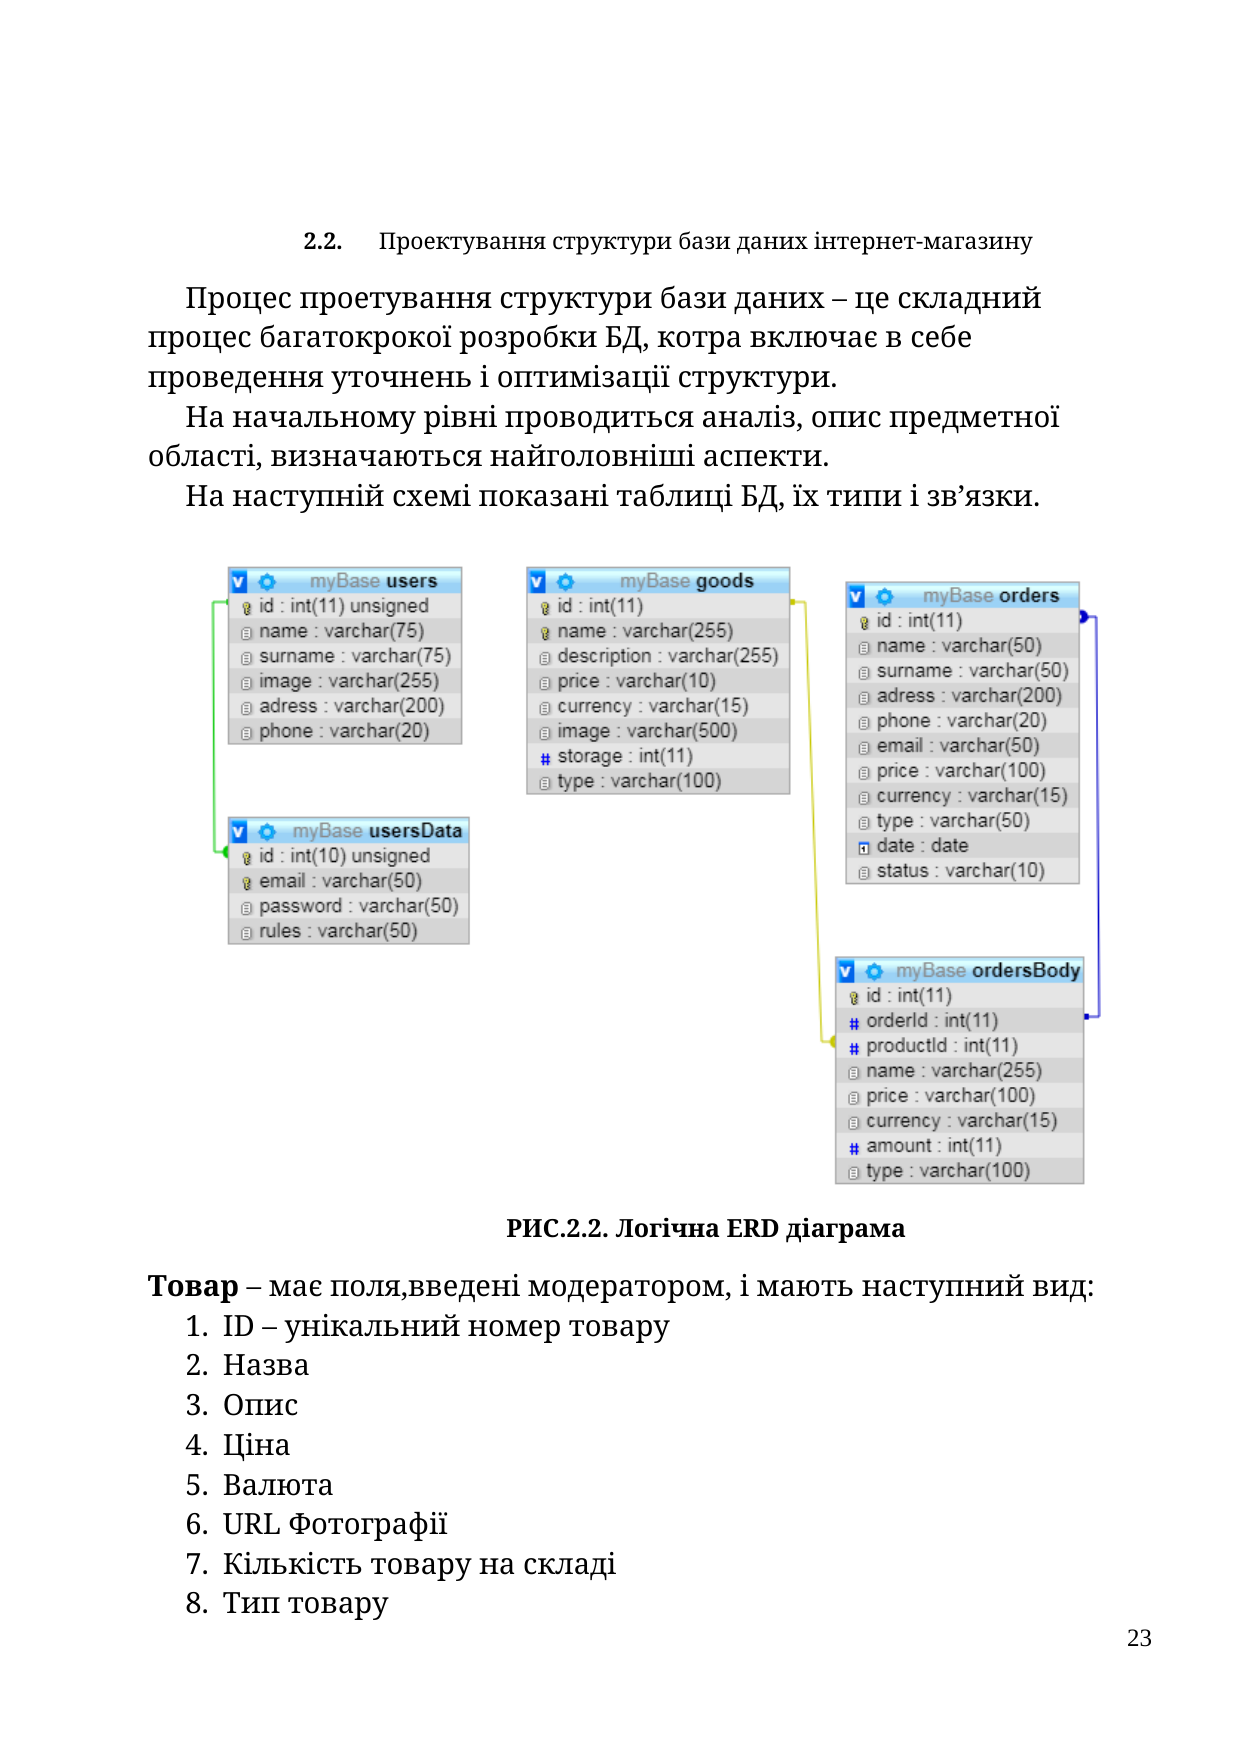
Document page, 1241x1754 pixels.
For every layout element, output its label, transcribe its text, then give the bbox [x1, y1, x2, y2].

text Процес проетування структури бази даних – це складний процес багатокрокої розробки БД, котра включає в себе проведення уточнень і оптимізації структури. [148, 277, 1152, 396]
list Валюта [185, 1464, 1152, 1503]
text На наступній схемі показані таблиці БД, їх типи і зв’язки. [185, 475, 1152, 515]
picture [185, 515, 1147, 1211]
text На начальному рівні проводиться аналіз, опис предметної області, визначаються найголовніші аспекти. [148, 396, 1152, 475]
list Кількість товару на складі [185, 1543, 1152, 1583]
list ID – унікальний номер товару [185, 1305, 1152, 1345]
list РИС.2.2. Логічна ERD діаграма [260, 1210, 1152, 1244]
list Опис [185, 1384, 1152, 1424]
list URL Фотографії [185, 1503, 1152, 1543]
list Проектування структури бази даних інтернет-магазину [185, 225, 1152, 256]
list Тип товару [185, 1583, 1152, 1622]
list Ціна [185, 1424, 1152, 1464]
text Товар – має поля,введені модератором, і мають наступний вид: [148, 1265, 1152, 1305]
list Назва [185, 1345, 1152, 1384]
